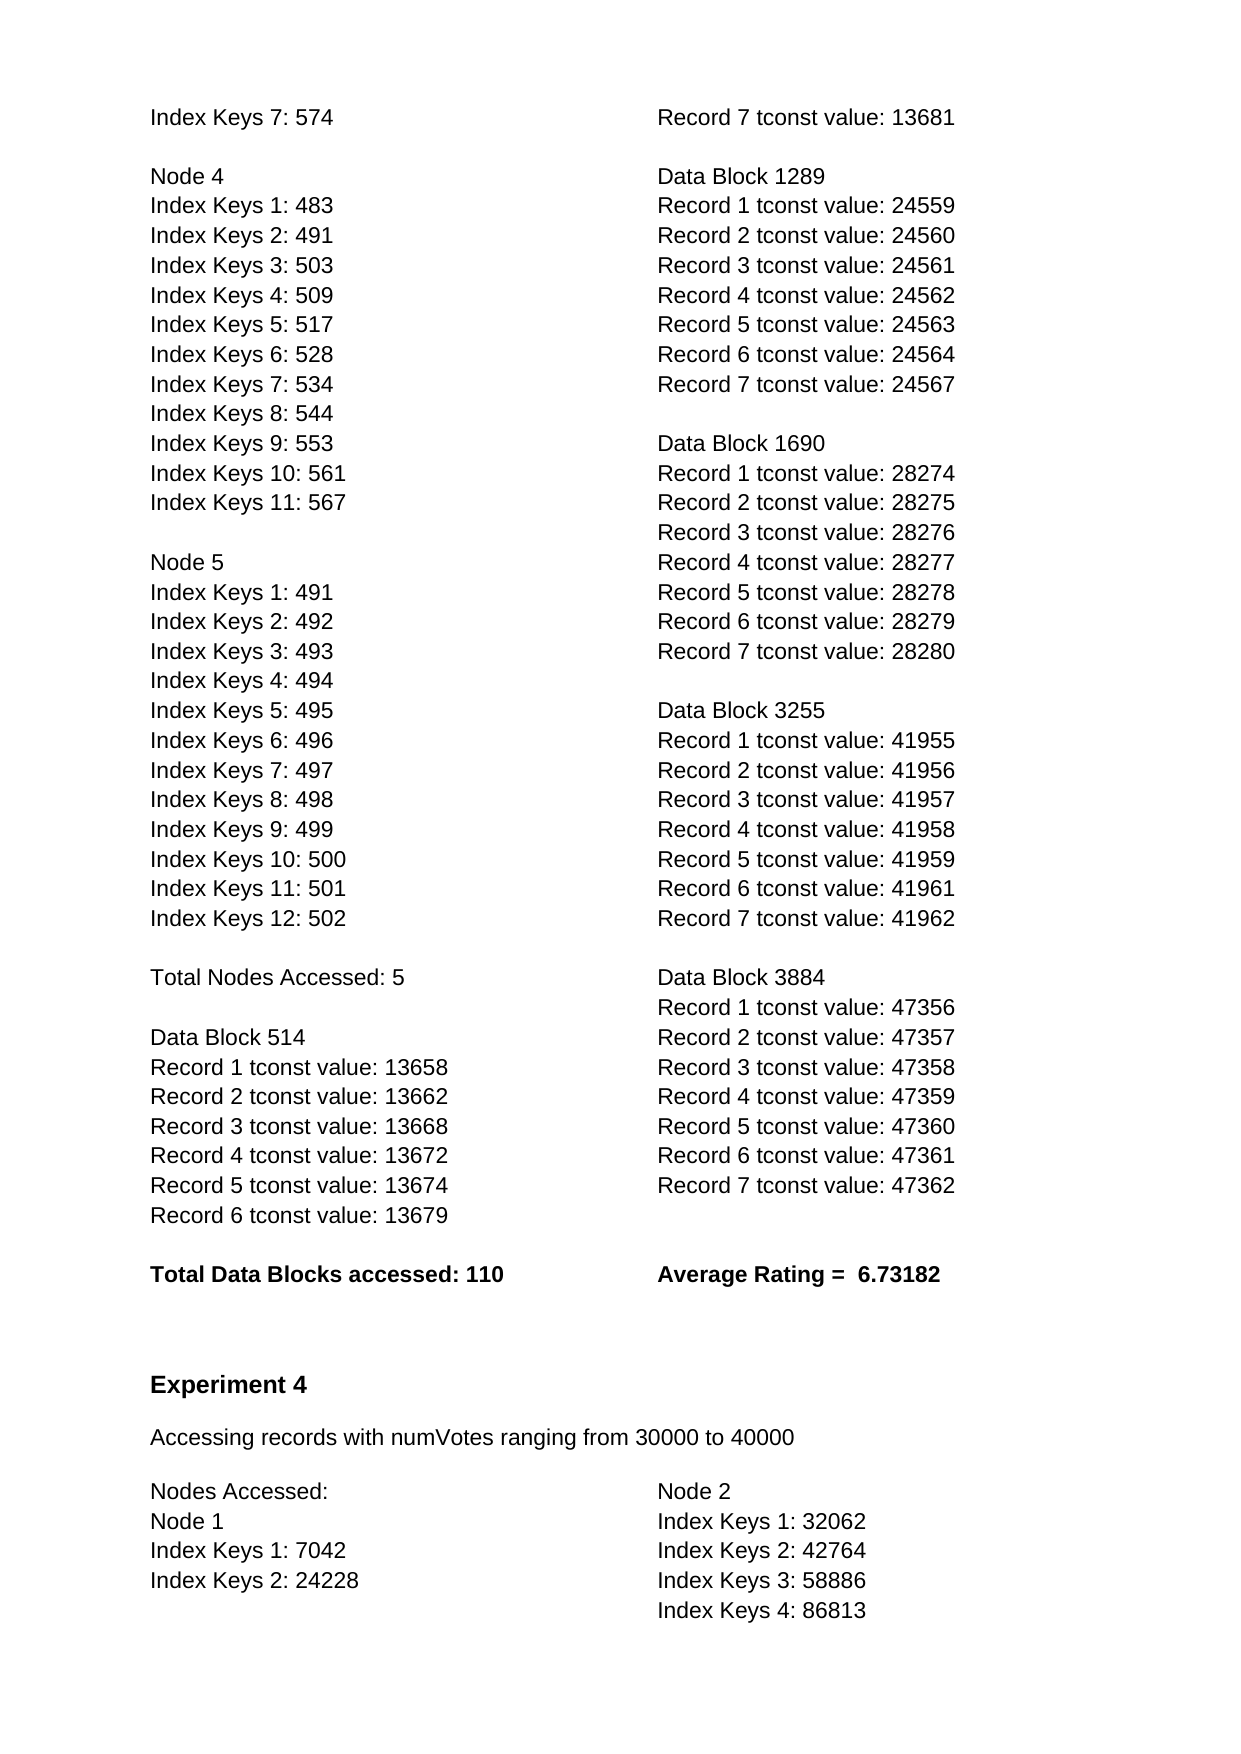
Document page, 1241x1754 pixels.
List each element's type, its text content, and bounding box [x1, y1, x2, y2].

text Record 2 tconst value: 41956 [657, 757, 1090, 783]
text Record 7 tconst value: 47362 [657, 1172, 1090, 1198]
text Index Keys 1: 32062 [657, 1508, 1090, 1534]
text Record 6 tconst value: 13679 [150, 1202, 583, 1228]
text Index Keys 4: 509 [150, 282, 583, 308]
text Record 1 tconst value: 47356 [657, 994, 1090, 1020]
text Record 3 tconst value: 28276 [657, 519, 1090, 545]
text Index Keys 8: 544 [150, 400, 583, 427]
text Index Keys 4: 494 [150, 667, 583, 694]
text Index Keys 4: 86813 [657, 1597, 1090, 1623]
text Node 1 [150, 1508, 583, 1534]
text Index Keys 8: 498 [150, 786, 583, 813]
text Record 5 tconst value: 24563 [657, 311, 1090, 338]
text Record 3 tconst value: 41957 [657, 786, 1090, 813]
text Data Block 3255 [657, 697, 1090, 723]
text Index Keys 2: 24228 [150, 1567, 583, 1593]
text Record 2 tconst value: 13662 [150, 1083, 583, 1109]
text Index Keys 12: 502 [150, 905, 583, 931]
text Index Keys 7: 534 [150, 371, 583, 397]
text Record 7 tconst value: 24567 [657, 371, 1090, 397]
text Index Keys 3: 503 [150, 252, 583, 278]
subtitle Experiment 4 [150, 1370, 1090, 1398]
text Record 7 tconst value: 13681 [657, 103, 1090, 130]
text Record 5 tconst value: 13674 [150, 1172, 583, 1198]
text Record 5 tconst value: 47360 [657, 1113, 1090, 1139]
text Data Block 3884 [657, 964, 1090, 991]
text Record 3 tconst value: 13668 [150, 1113, 583, 1139]
text Record 6 tconst value: 41961 [657, 875, 1090, 902]
text Record 7 tconst value: 41962 [657, 905, 1090, 931]
text Index Keys 9: 553 [150, 430, 583, 456]
text Index Keys 11: 501 [150, 875, 583, 902]
text Index Keys 11: 567 [150, 489, 583, 516]
text Index Keys 9: 499 [150, 816, 583, 842]
text Record 2 tconst value: 28275 [657, 489, 1090, 516]
text Index Keys 3: 493 [150, 638, 583, 664]
text Index Keys 6: 528 [150, 341, 583, 367]
text Record 3 tconst value: 24561 [657, 252, 1090, 278]
text Record 5 tconst value: 41959 [657, 846, 1090, 872]
text Record 4 tconst value: 41958 [657, 816, 1090, 842]
text Index Keys 1: 7042 [150, 1537, 583, 1564]
text Total Data Blocks accessed: 110 [150, 1261, 583, 1288]
text Record 1 tconst value: 24559 [657, 192, 1090, 219]
text Index Keys 3: 58886 [657, 1567, 1090, 1593]
text Node 5 [150, 549, 583, 575]
text Record 5 tconst value: 28278 [657, 578, 1090, 605]
text Record 1 tconst value: 41955 [657, 727, 1090, 753]
text Index Keys 5: 495 [150, 697, 583, 723]
text Index Keys 2: 42764 [657, 1537, 1090, 1564]
text Nodes Accessed: [150, 1478, 583, 1504]
text Index Keys 6: 496 [150, 727, 583, 753]
text Data Block 1690 [657, 430, 1090, 456]
text Record 4 tconst value: 47359 [657, 1083, 1090, 1109]
text Index Keys 2: 491 [150, 222, 583, 248]
text Record 4 tconst value: 24562 [657, 282, 1090, 308]
text Data Block 1289 [657, 163, 1090, 189]
text Record 4 tconst value: 13672 [150, 1142, 583, 1169]
text Record 2 tconst value: 47357 [657, 1024, 1090, 1050]
text Index Keys 7: 497 [150, 757, 583, 783]
text Node 4 [150, 163, 583, 189]
text Record 3 tconst value: 47358 [657, 1053, 1090, 1080]
text Record 2 tconst value: 24560 [657, 222, 1090, 248]
text Index Keys 5: 517 [150, 311, 583, 338]
text Record 1 tconst value: 28274 [657, 460, 1090, 486]
text Total Nodes Accessed: 5 [150, 964, 583, 991]
text Data Block 514 [150, 1024, 583, 1050]
text Record 1 tconst value: 13658 [150, 1053, 583, 1080]
text Index Keys 1: 483 [150, 192, 583, 219]
text Index Keys 10: 561 [150, 460, 583, 486]
text Index Keys 7: 574 [150, 103, 583, 130]
text Index Keys 2: 492 [150, 608, 583, 634]
text Accessing records with numVotes ranging from 30000 to 40000 [150, 1423, 1090, 1450]
text Record 6 tconst value: 28279 [657, 608, 1090, 634]
text Node 2 [657, 1478, 1090, 1504]
text Record 7 tconst value: 28280 [657, 638, 1090, 664]
text Index Keys 10: 500 [150, 846, 583, 872]
text Record 6 tconst value: 24564 [657, 341, 1090, 367]
text Record 6 tconst value: 47361 [657, 1142, 1090, 1169]
text Record 4 tconst value: 28277 [657, 549, 1090, 575]
text Average Rating = 6.73182 [657, 1261, 1090, 1288]
text Index Keys 1: 491 [150, 578, 583, 605]
